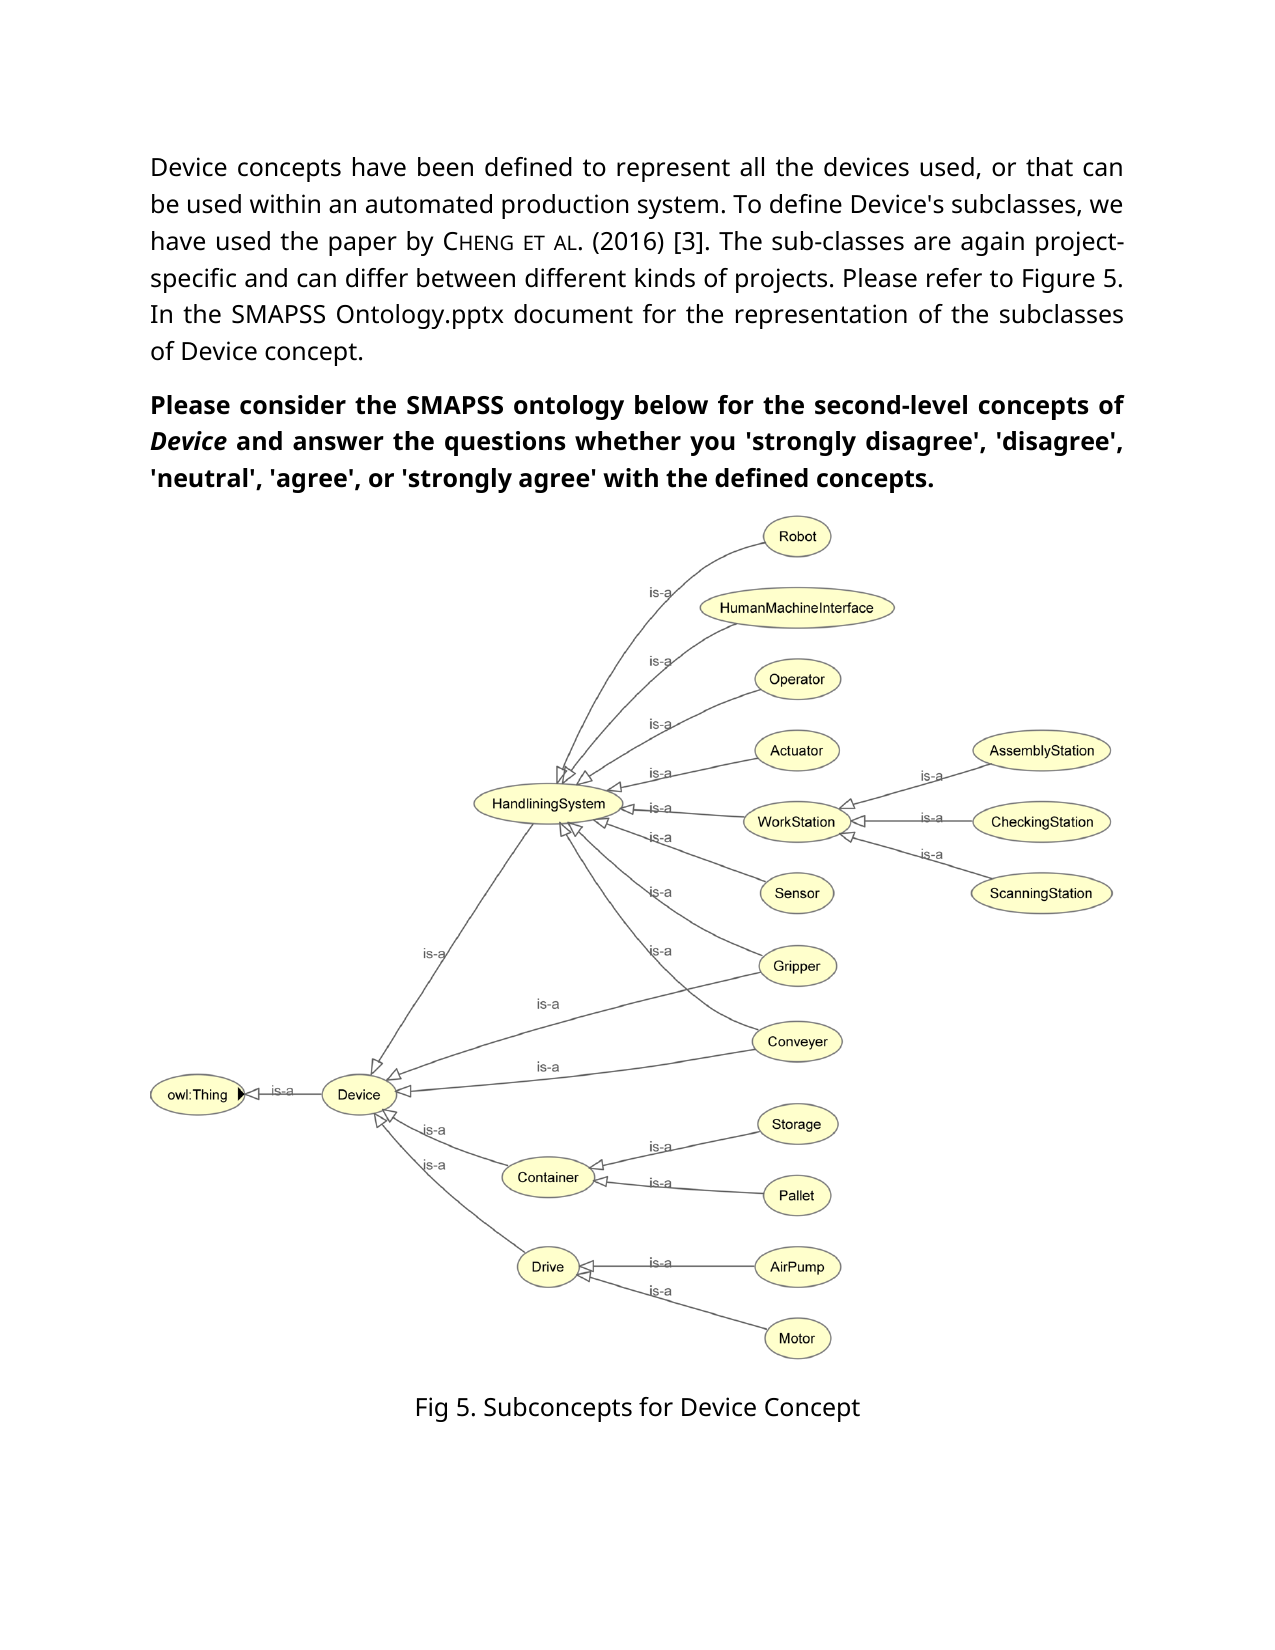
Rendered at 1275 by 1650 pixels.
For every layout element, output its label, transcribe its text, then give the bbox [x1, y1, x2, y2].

text Please consider the SMAPSS ontology below for the second-level concepts of Device and answer the questions whether you 'strongly disagree', 'disagree', 'neutral', 'agree', or 'strongly agree' with the defined concepts. [150, 387, 1125, 495]
text Device concepts have been defined to represent all the devices used, or that can be used within an automated production system. To define Device's subclasses, we have used the paper by Cheng et al. (2016) [3]. The sub-classes are again project-specific and can differ between different kinds of projects. Please refer to Figure 5. In the SMAPSS Ontology.pptx document for the representation of the subclasses of Device concept. [150, 150, 1125, 368]
text Fig 5. Subconcepts for Device Concept [150, 1389, 1125, 1423]
picture [150, 514, 1125, 1371]
